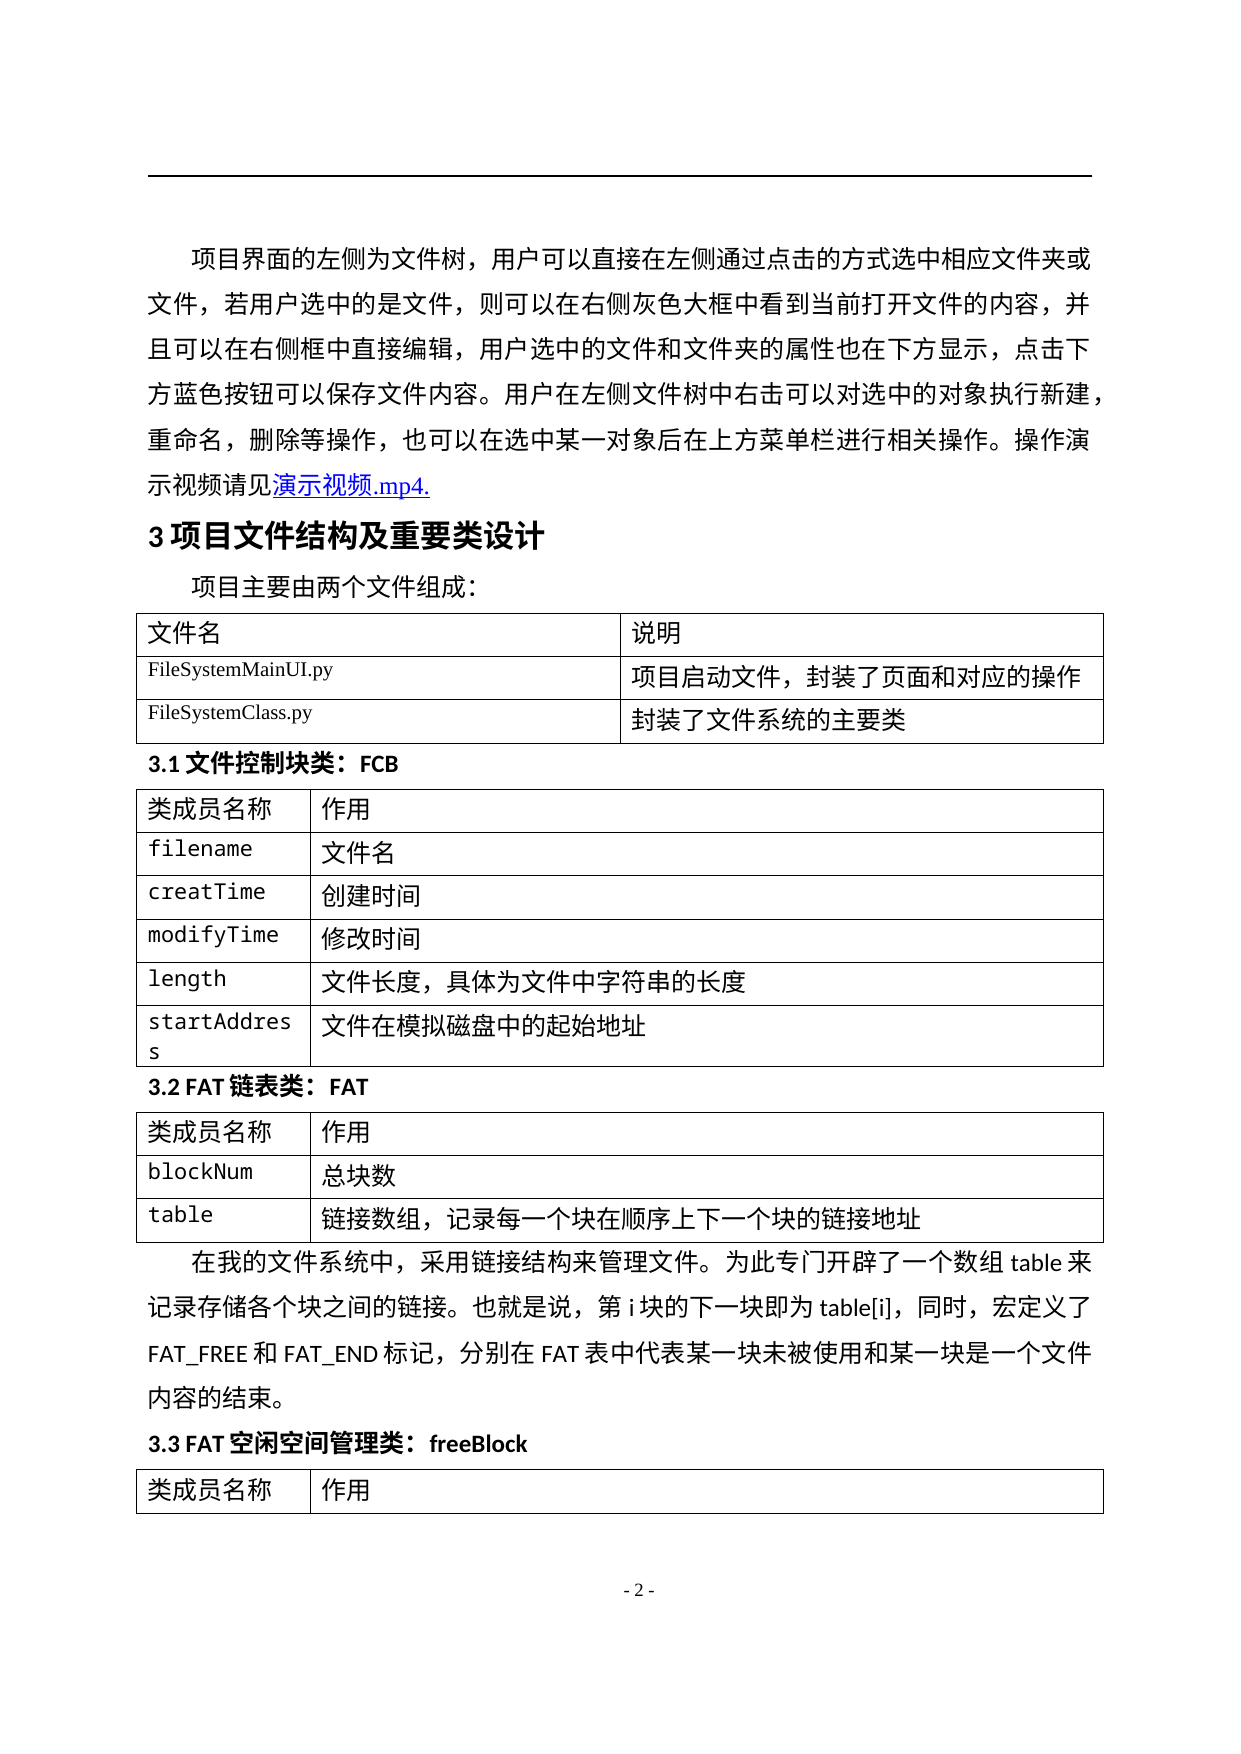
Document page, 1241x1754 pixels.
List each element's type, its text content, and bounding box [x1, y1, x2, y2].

table_cell modifyTime [137, 920, 310, 962]
table_cell creatTime [137, 876, 310, 918]
table_header 作用 [311, 1113, 1103, 1155]
text 3 项目文件结构及重要类设计 [148, 511, 1092, 556]
text 在我的文件系统中，采用链接结构来管理文件。为此专门开辟了一个数组table来记录存储各个块之间的链接。也就是说，第i块的下一块即为table[i]，同时，宏定义了FAT_FREE和FAT_END标记，分别在FAT表中代表某一块未被使用和某一块是一个文件内容的结束。 [148, 1243, 1092, 1415]
table_cell 链接数组，记录每一个块在顺序上下一个块的链接地址 [311, 1199, 1103, 1242]
table_cell filename [137, 833, 310, 875]
table_cell 修改时间 [311, 920, 1103, 962]
text 项目界面的左侧为文件树，用户可以直接在左侧通过点击的方式选中相应文件夹或文件，若用户选中的是文件，则可以在右侧灰色大框中看到当前打开文件的内容，并且可以在右侧框中直接编辑，用户选中的文件和文件夹的属性也在下方显示，点击下方蓝色按钮可以保存文件内容。用户在左侧文件树中右击可以对选中的对象执行新建，重命名，删除等操作，也可以在选中某一对象后在上方菜单栏进行相关操作。操作演示视频请见演示视频.mp4. [148, 239, 1092, 502]
text 3.2 FAT链表类：FAT [148, 1067, 1092, 1103]
table_cell 文件在模拟磁盘中的起始地址 [311, 1006, 1103, 1066]
table_header 类成员名称 [137, 1113, 310, 1155]
table_header 作用 [311, 1470, 1103, 1512]
table_cell blockNum [137, 1156, 310, 1198]
table_cell 总块数 [311, 1156, 1103, 1198]
table_cell 创建时间 [311, 876, 1103, 918]
table_cell FileSystemClass.py [137, 700, 620, 742]
table_header 类成员名称 [137, 790, 310, 832]
table_cell length [137, 963, 310, 1005]
table_cell 项目启动文件，封装了页面和对应的操作 [621, 657, 1103, 699]
table_header 作用 [311, 790, 1103, 832]
text 3.1文件控制块类：FCB [148, 744, 1092, 780]
table_cell 文件名 [311, 833, 1103, 875]
table_cell 封装了文件系统的主要类 [621, 700, 1103, 742]
table_header 文件名 [137, 614, 620, 656]
table_header 说明 [621, 614, 1103, 656]
table_cell 文件长度，具体为文件中字符串的长度 [311, 963, 1103, 1005]
table_cell table [137, 1199, 310, 1242]
text 项目主要由两个文件组成： [148, 567, 1092, 604]
table_header 类成员名称 [137, 1470, 310, 1512]
text 3.3 FAT空闲空间管理类：freeBlock [148, 1424, 1092, 1460]
table_cell FileSystemMainUI.py [137, 657, 620, 699]
